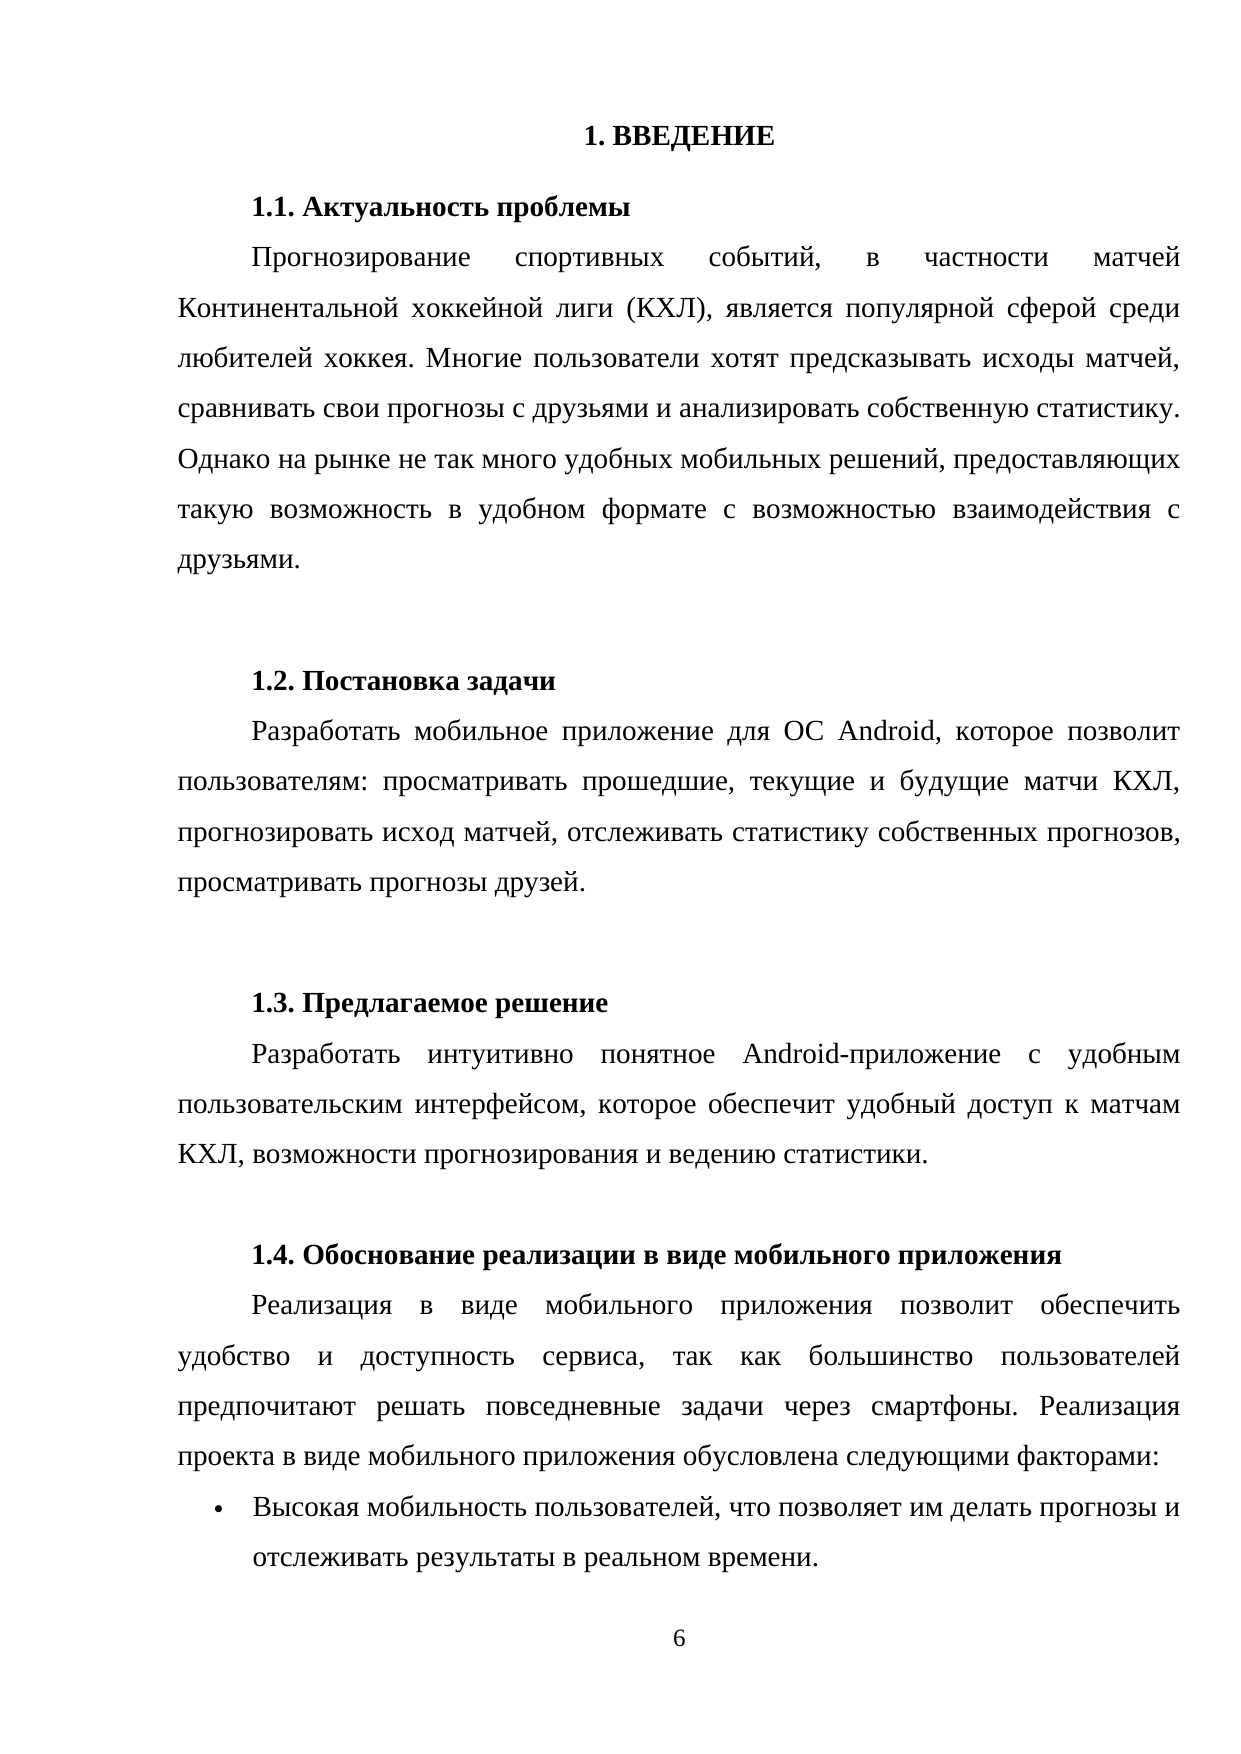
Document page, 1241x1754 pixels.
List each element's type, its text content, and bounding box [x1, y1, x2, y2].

text Прогнозирование спортивных событий, в частности матчей Континентальной хоккейной лиги (КХЛ), является популярной сферой среди любителей хоккея. Многие пользователи хотят предсказывать исходы матчей, сравнивать свои прогнозы с друзьями и анализировать собственную статистику. Однако на рынке не так много удобных мобильных решений, предоставляющих такую возможность в удобном формате с возможностью взаимодействия с друзьями. [177, 239, 1181, 575]
text Реализация в виде мобильного приложения позволит обеспечить удобство и доступность сервиса, так как большинство пользователей предпочитают решать повседневные задачи через смартфоны. Реализация проекта в виде мобильного приложения обусловлена следующими факторами: [177, 1287, 1181, 1472]
list Высокая мобильность пользователей, что позволяет им делать прогнозы и отслеживать результаты в реальном времени. [215, 1489, 1181, 1573]
text Разработать мобильное приложение для ОС Android, которое позволит пользователям: просматривать прошедшие, текущие и будущие матчи КХЛ, прогнозировать исход матчей, отслеживать статистику собственных прогнозов, просматривать прогнозы друзей. [177, 713, 1181, 898]
text Разработать интуитивно понятное Android-приложение с удобным пользовательским интерфейсом, которое обеспечит удобный доступ к матчам КХЛ, возможности прогнозирования и ведению статистики. [177, 1036, 1181, 1170]
text 1.4. Обоснование реализации в виде мобильного приложения [177, 1237, 1181, 1271]
text 1. ВВЕДЕНИЕ [177, 118, 1181, 152]
text 1.2. Постановка задачи [177, 663, 1181, 696]
text 1.3. Предлагаемое решение [177, 986, 1181, 1019]
text 1.1. Актуальность проблемы [177, 189, 1181, 223]
